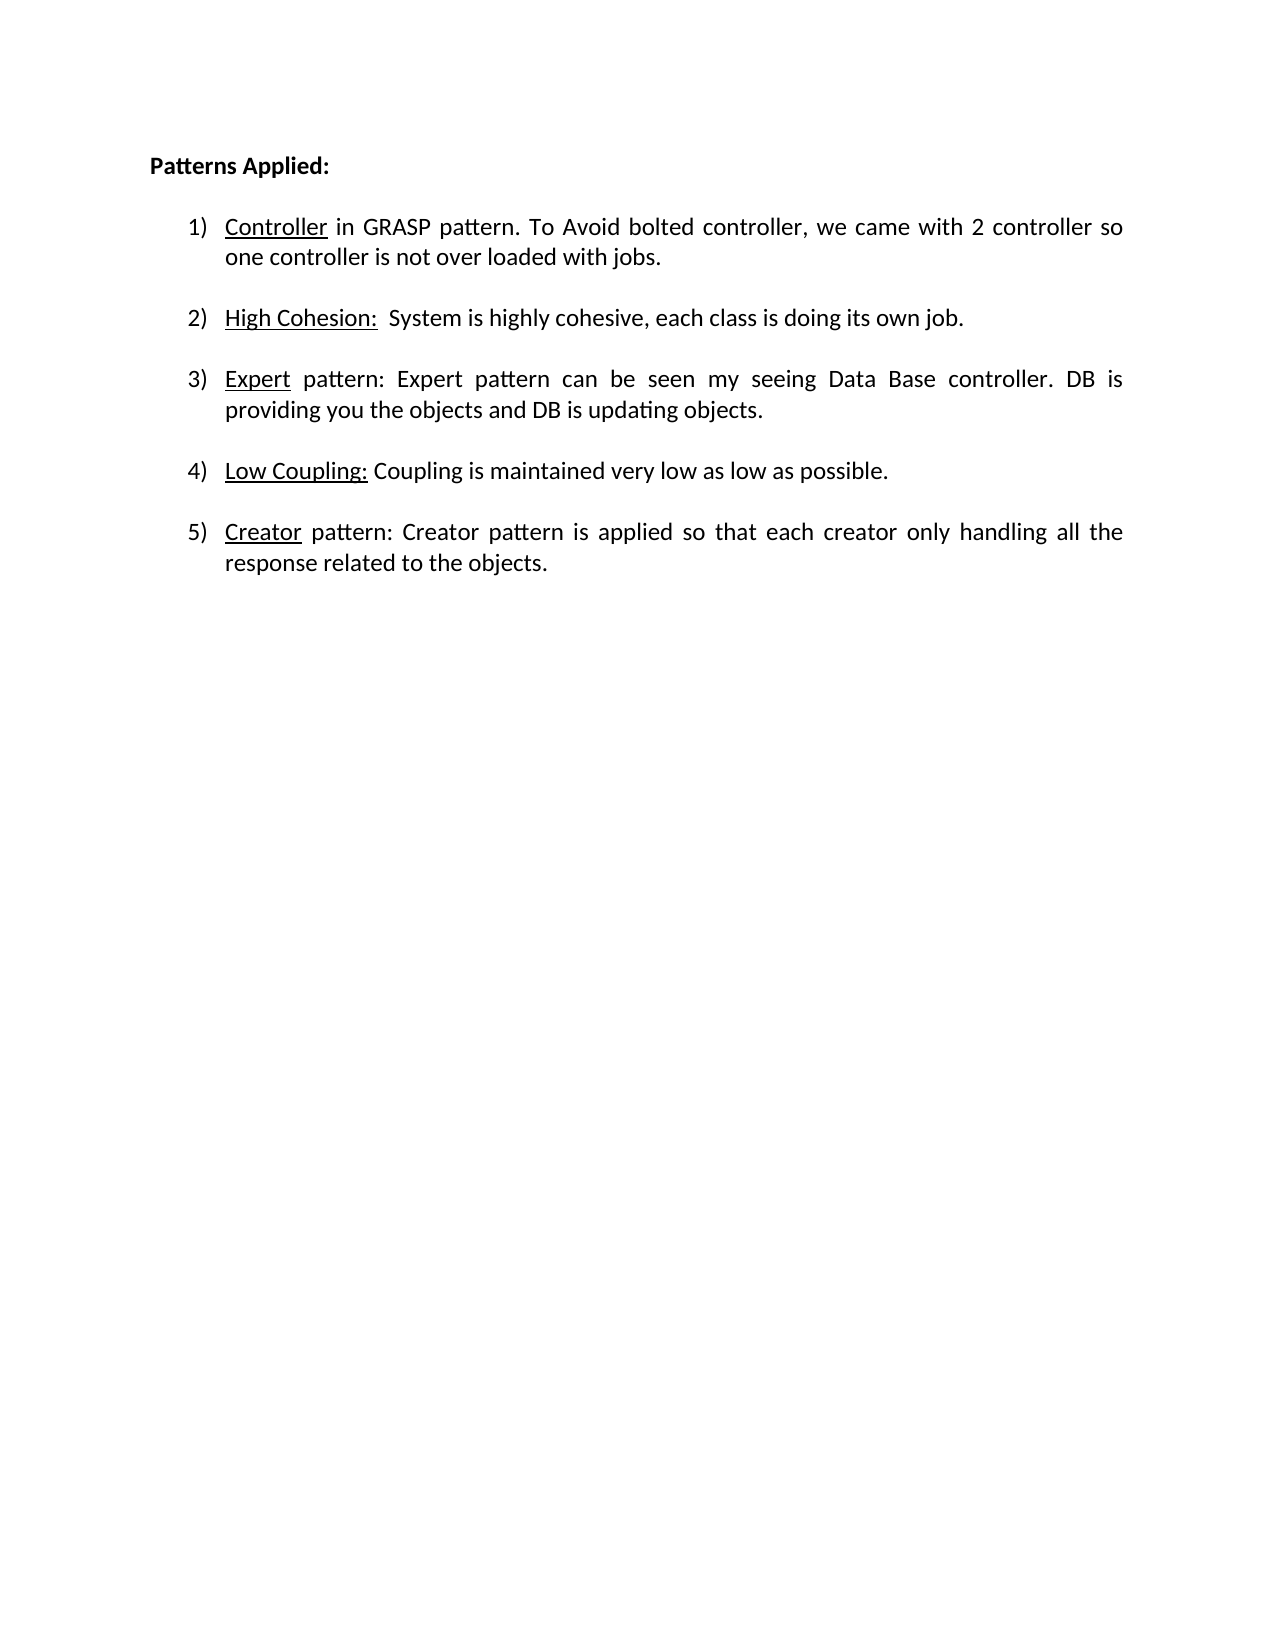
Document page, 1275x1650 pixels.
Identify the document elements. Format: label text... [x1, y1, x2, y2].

list Low Coupling: Coupling is maintained very low as low as possible. [187, 455, 1125, 486]
list Controller in GRASP pattern. To Avoid bolted controller, we came with 2 controller so one controller is not over loaded with jobs. [187, 211, 1125, 272]
list Expert pattern: Expert pattern can be seen my seeing Data Base controller. DB is providing you the objects and DB is updating objects. [187, 364, 1125, 425]
list Creator pattern: Creator pattern is applied so that each creator only handling all the response related to the objects. [187, 516, 1125, 577]
text Patterns Applied: [150, 150, 1125, 181]
list High Cohesion: System is highly cohesive, each class is doing its own job. [187, 303, 1125, 333]
